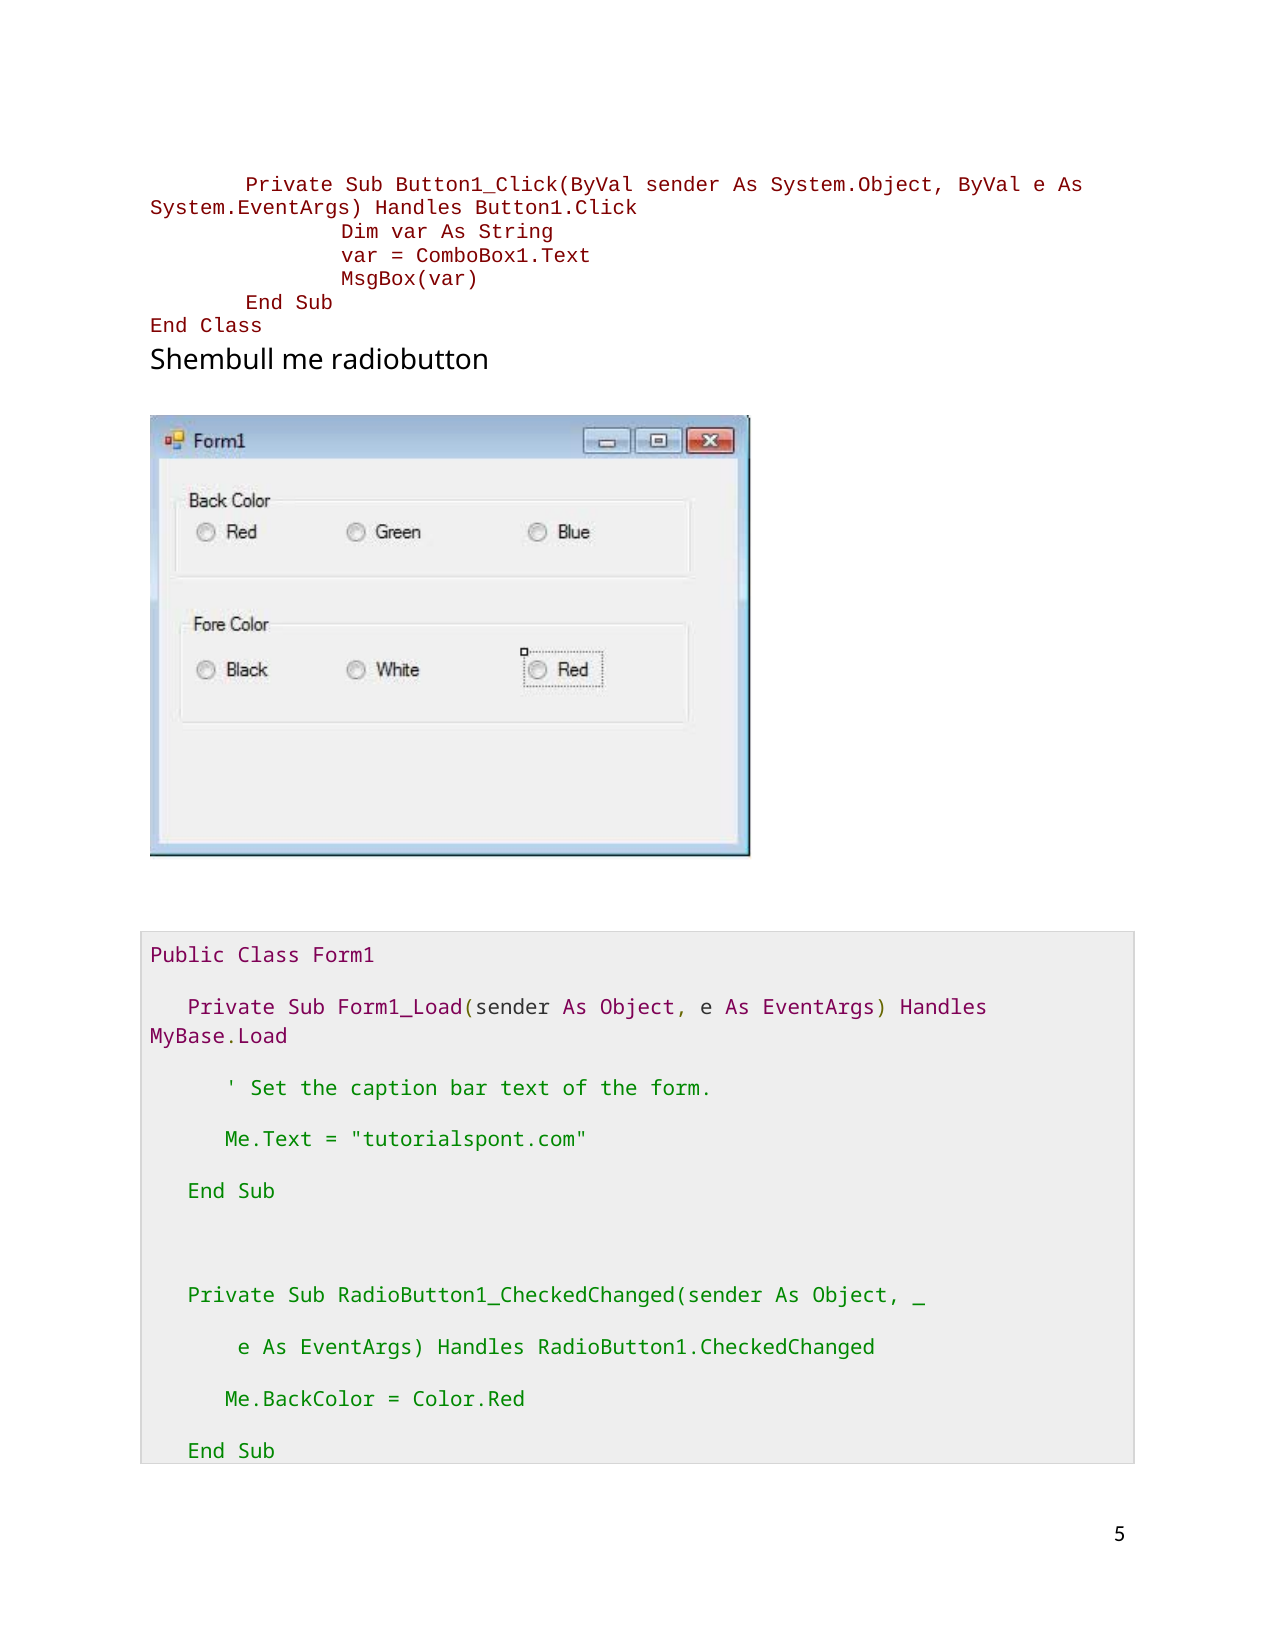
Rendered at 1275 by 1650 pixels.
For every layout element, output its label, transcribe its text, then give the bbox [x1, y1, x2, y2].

text End Class [150, 316, 1125, 339]
text End Sub [142, 1426, 1133, 1463]
text MsgBox(var) [150, 268, 1125, 292]
text End Sub [150, 292, 1125, 316]
text Me.Text = "tutorialspont.com" [142, 1114, 1133, 1153]
text Public Class Form1 [142, 932, 1133, 969]
text End Sub [142, 1166, 1133, 1205]
text Private Sub Button1_Click(ByVal sender As System.Object, ByVal e As System.EventArgs) Handles Button1.Click [150, 174, 1125, 221]
text Me.BackColor = Color.Red [142, 1374, 1133, 1412]
text Private Sub Form1_Load(sender As Object, e As EventArgs) Handles MyBase.Load [142, 982, 1133, 1049]
text e As EventArgs) Handles RadioButton1.CheckedChanged [142, 1322, 1133, 1360]
text ' Set the caption bar text of the form. [142, 1063, 1133, 1101]
text Shembull me radiobutton [150, 339, 1125, 377]
text Private Sub RadioButton1_CheckedChanged(sender As Object, _ [142, 1270, 1133, 1308]
picture [150, 415, 752, 869]
text Dim var As String [150, 221, 1125, 244]
text var = ComboBox1.Text [150, 244, 1125, 268]
